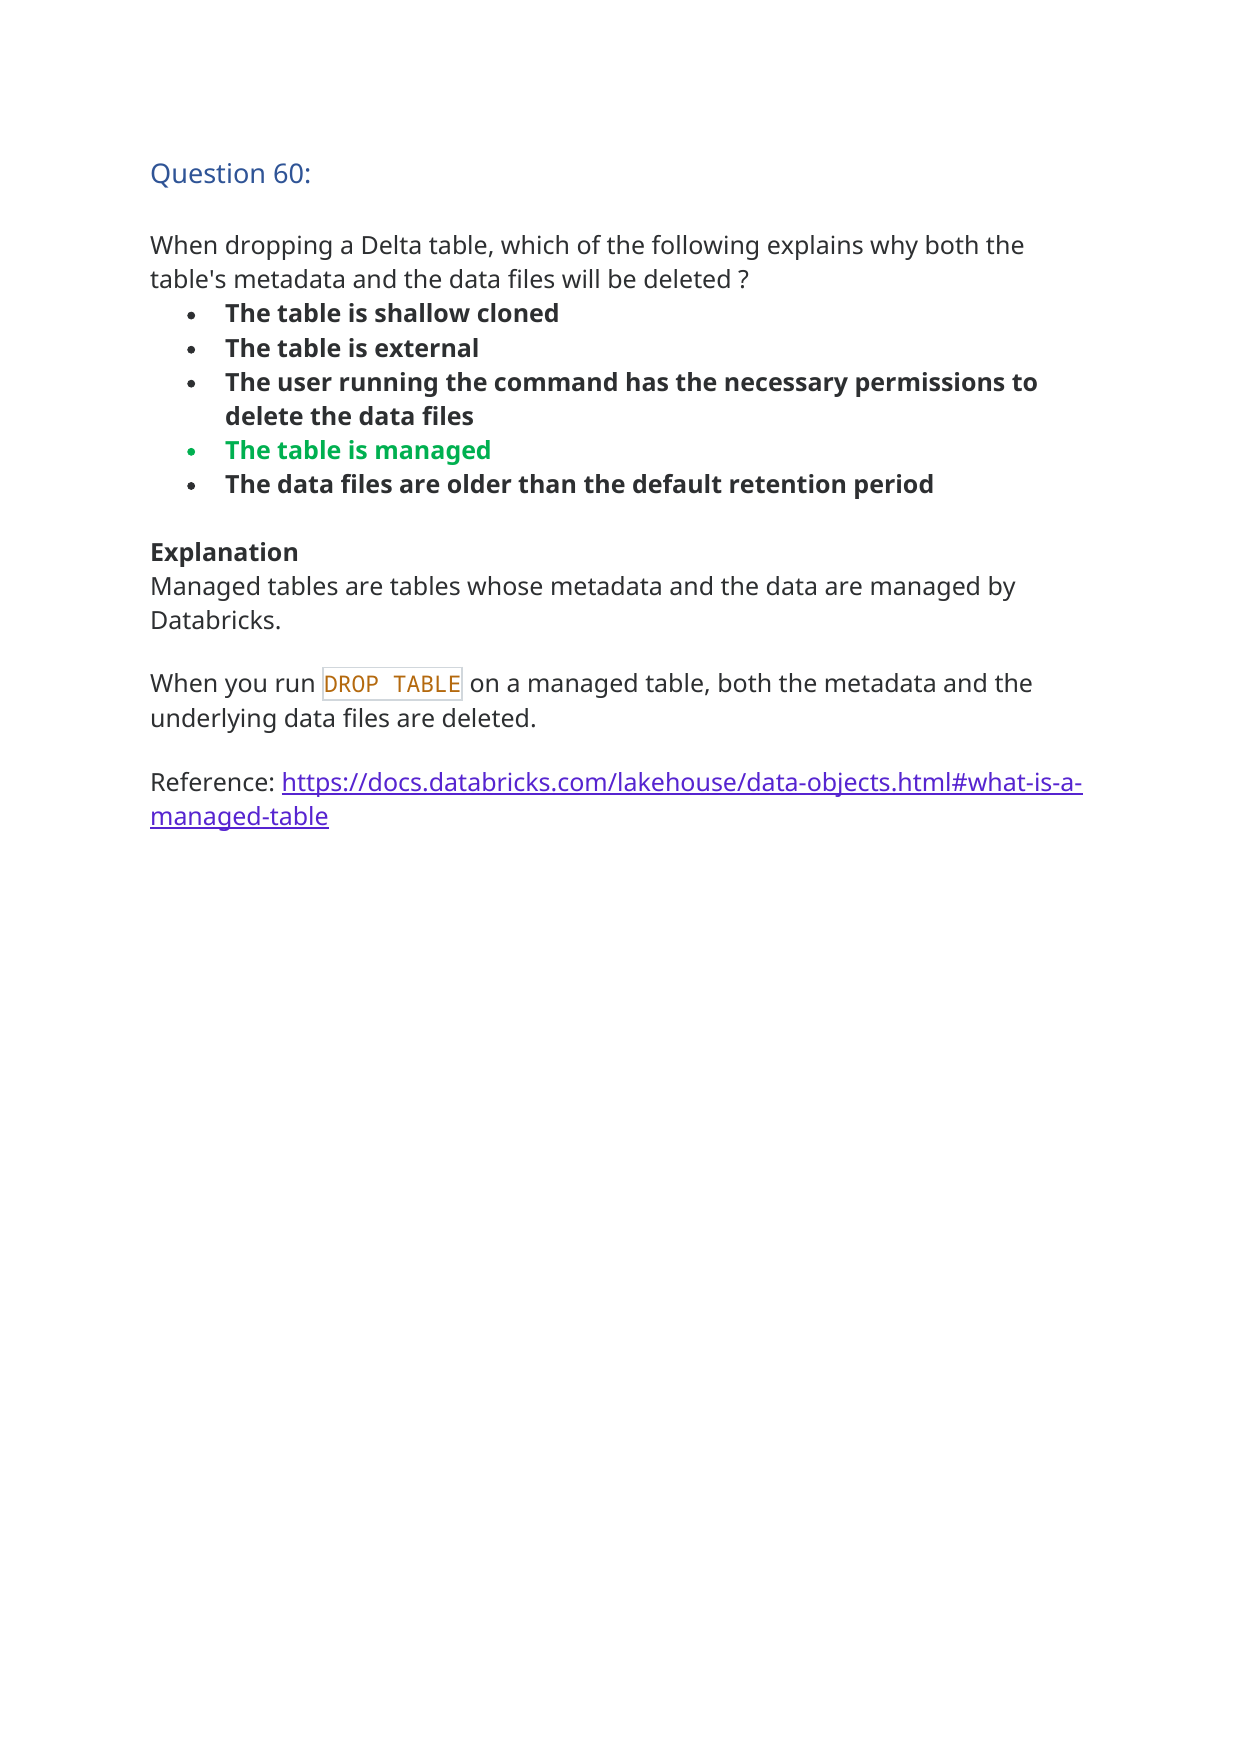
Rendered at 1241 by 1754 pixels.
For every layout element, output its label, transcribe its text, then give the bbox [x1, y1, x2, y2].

list The table is shallow cloned [187, 296, 1090, 330]
text Managed tables are tables whose metadata and the data are managed by Databricks. [150, 569, 1090, 637]
list The table is managed [187, 432, 1090, 466]
text Reference: https://docs.databricks.com/lakehouse/data-objects.html#what-is-a-managed-table [150, 764, 1090, 832]
list The table is external [187, 330, 1090, 364]
text When you run DROP TABLE on a managed table, both the metadata and the underlying data files are deleted. [150, 666, 1090, 735]
subtitle Question 60: [150, 154, 1090, 191]
list The user running the command has the necessary permissions to delete the data files [187, 364, 1090, 432]
list The data files are older than the default retention period [187, 466, 1090, 501]
text Explanation [150, 534, 1090, 569]
text When dropping a Delta table, which of the following explains why both the table's metadata and the data files will be deleted ? [150, 228, 1090, 296]
